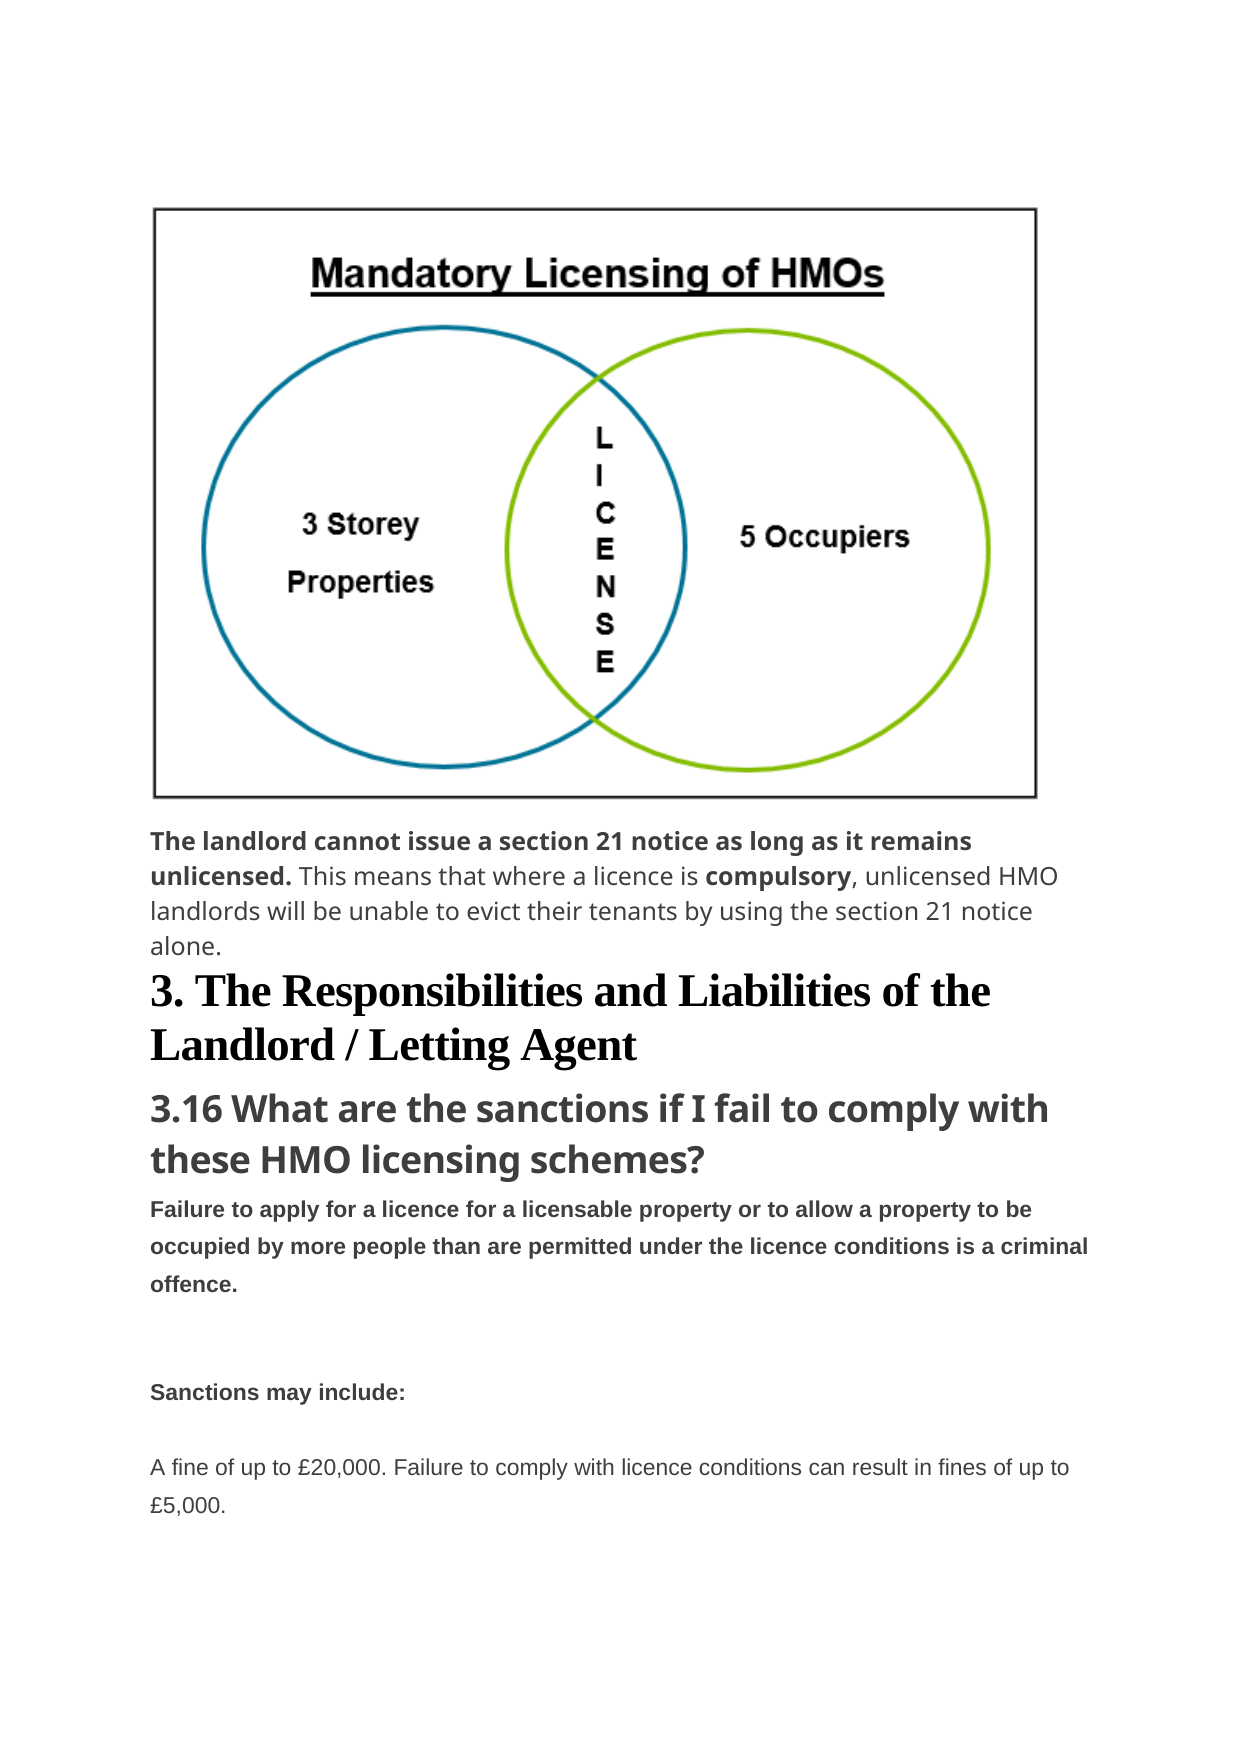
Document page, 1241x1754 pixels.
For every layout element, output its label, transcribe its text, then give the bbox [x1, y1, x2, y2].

text The landlord cannot issue a section 21 notice as long as it remains unlicensed. This means that where a licence is compulsory, unlicensed HMO landlords will be unable to evict their tenants by using the section 21 notice alone. [150, 822, 1090, 962]
subtitle 3.16 What are the sanctions if I fail to comply with these HMO licensing schemes? [150, 1083, 1090, 1185]
subtitle 3. The Responsibilities and Liabilities of the Landlord / Letting Agent [150, 962, 1090, 1070]
text Sanctions may include: A fine of up to £20,000. Failure to comply with licence conditions can result in fines of up to £5,000. [150, 1368, 1090, 1518]
text Failure to apply for a licence for a licensable property or to allow a property to be occupied by more people than are permitted under the licence conditions is a criminal offence. [150, 1185, 1090, 1297]
picture [150, 200, 1041, 804]
